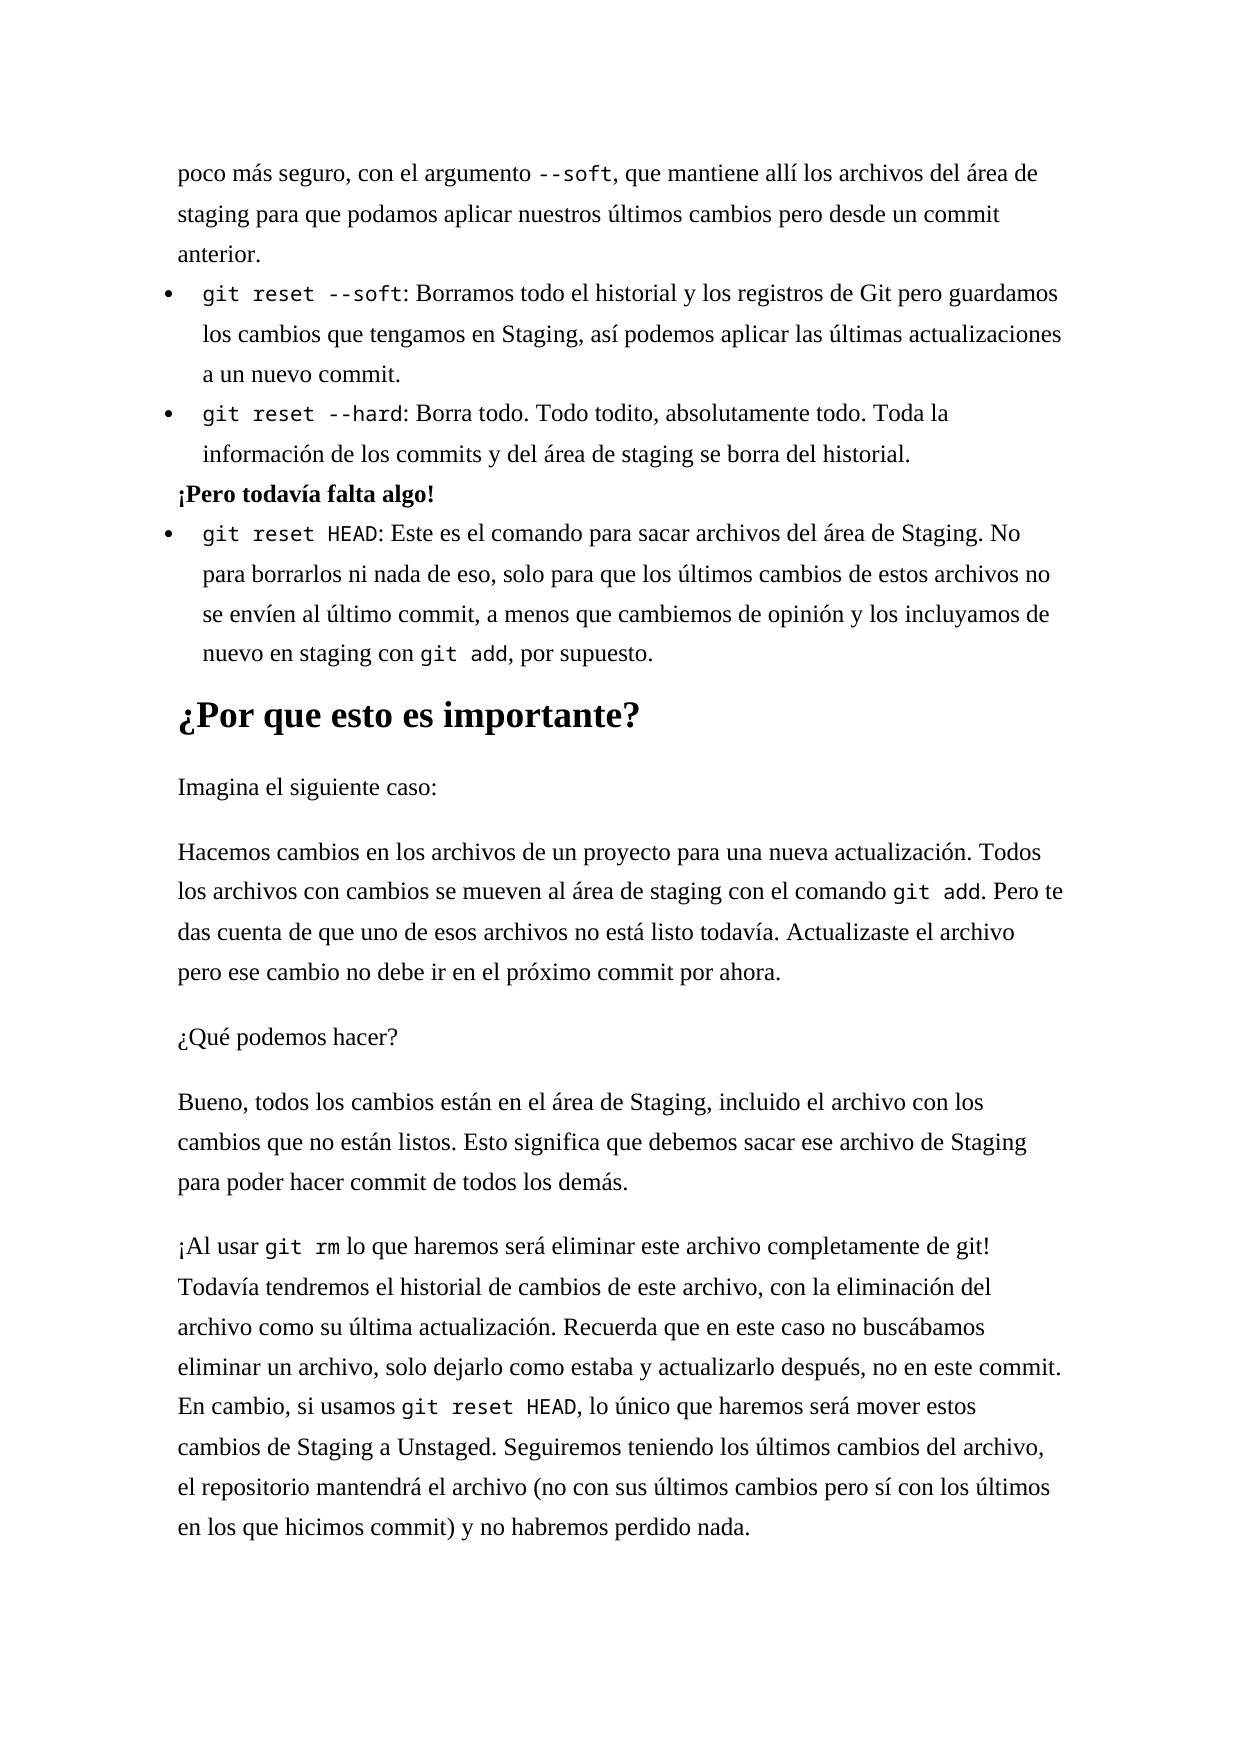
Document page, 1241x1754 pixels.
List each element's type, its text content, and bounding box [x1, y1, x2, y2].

list git reset HEAD: Este es el comando para sacar archivos del área de Staging. No para borrarlos ni nada de eso, solo para que los últimos cambios de estos archivos no se envíen al último commit, a menos que cambiemos de opinión y los incluyamos de nuevo en staging con git add, por supuesto. [165, 508, 1063, 668]
text Bueno, todos los cambios están en el área de Staging, incluido el archivo con los cambios que no están listos. Esto significa que debemos sacar ese archivo de Staging para poder hacer commit de todos los demás. [177, 1076, 1063, 1196]
text ¡Pero todavía falta algo! [177, 468, 1063, 508]
list git reset --hard: Borra todo. Todo todito, absolutamente todo. Toda la información de los commits y del área de staging se borra del historial. [165, 388, 1063, 468]
text Hacemos cambios en los archivos de un proyecto para una nueva actualización. Todos los archivos con cambios se mueven al área de staging con el comando git add. Pero te das cuenta de que uno de esos archivos no está listo todavía. Actualizaste el archivo pero ese cambio no debe ir en el próximo commit por ahora. [177, 826, 1063, 986]
text En cambio, si usamos git reset HEAD, lo único que haremos será mover estos cambios de Staging a Unstaged. Seguiremos teniendo los últimos cambios del archivo, el repositorio mantendrá el archivo (no con sus últimos cambios pero sí con los últimos en los que hicimos commit) y no habremos perdido nada. [177, 1381, 1063, 1541]
text ¿Qué podemos hacer? [177, 1011, 1063, 1051]
text ¡Al usar git rm lo que haremos será eliminar este archivo completamente de git! Todavía tendremos el historial de cambios de este archivo, con la eliminación del archivo como su última actualización. Recuerda que en este caso no buscábamos eliminar un archivo, solo dejarlo como estaba y actualizarlo después, no en este commit. [177, 1221, 1063, 1381]
text ¿Por que esto es importante? [177, 693, 1063, 736]
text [177, 148, 1063, 268]
list git reset --soft: Borramos todo el historial y los registros de Git pero guardamos los cambios que tengamos en Staging, así podemos aplicar las últimas actualizaciones a un nuevo commit. [165, 268, 1063, 388]
text Imagina el siguiente caso: [177, 761, 1063, 801]
